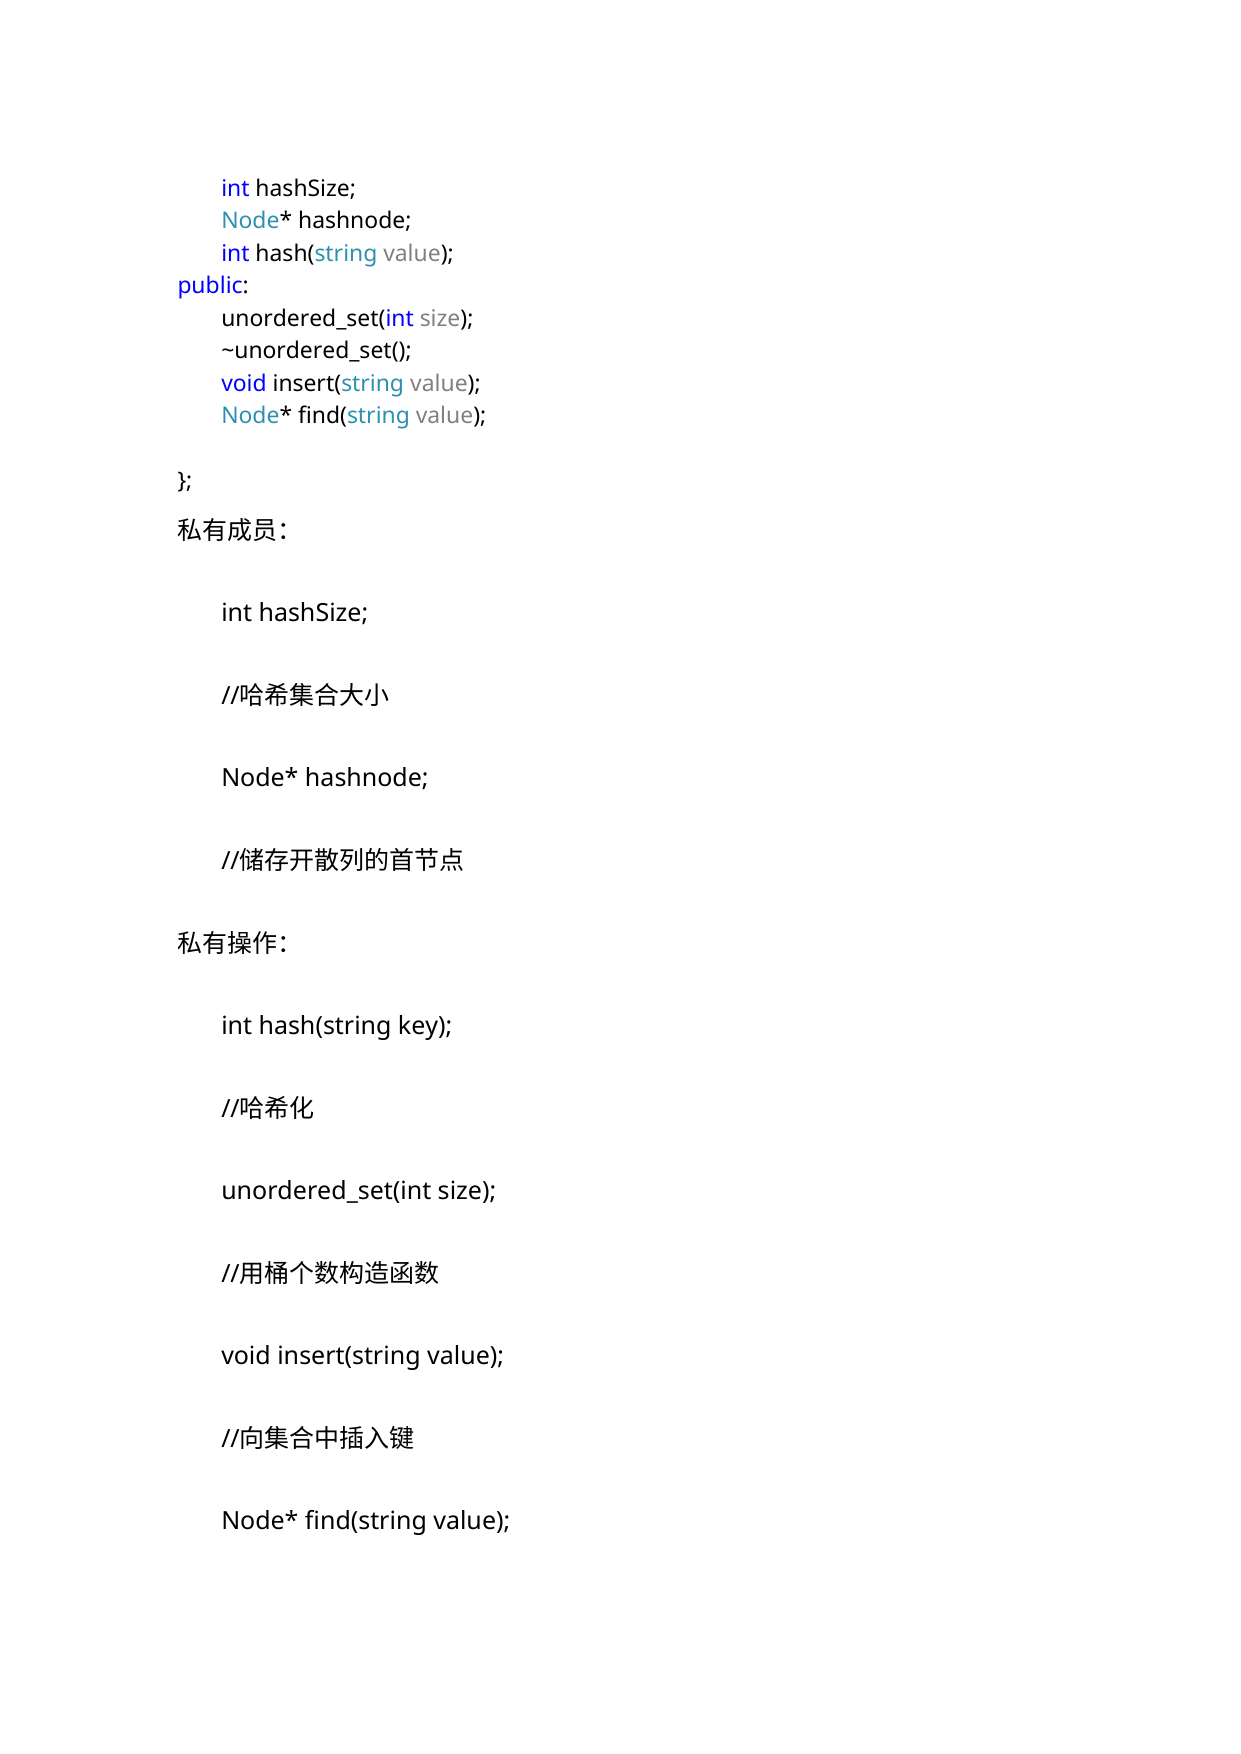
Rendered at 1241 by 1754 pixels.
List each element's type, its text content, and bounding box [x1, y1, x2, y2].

text int hash(string key); [177, 992, 1092, 1057]
text 私有操作： [177, 909, 1092, 974]
text }; [177, 463, 1092, 496]
text //用桶个数构造函数 [177, 1239, 1092, 1304]
text int hashSize; [177, 579, 1092, 644]
text int hashSize; [177, 171, 1092, 203]
text //储存开散列的首节点 [177, 826, 1092, 891]
text 私有成员： [177, 496, 1092, 561]
text Node* hashnode; [177, 203, 1092, 236]
text void insert(string value); [177, 366, 1092, 398]
text Node* hashnode; [177, 744, 1092, 809]
text Node* find(string value); [177, 398, 1092, 431]
text int hash(string value); [177, 236, 1092, 268]
text ~unordered_set(); [177, 333, 1092, 366]
text //向集合中插入键 [177, 1404, 1092, 1469]
text //哈希化 [177, 1074, 1092, 1139]
text //哈希集合大小 [177, 661, 1092, 726]
text Node* find(string value); [177, 1488, 1092, 1553]
text void insert(string value); [177, 1322, 1092, 1387]
text unordered_set(int size); [177, 1157, 1092, 1222]
text public: [177, 268, 1092, 301]
text unordered_set(int size); [177, 301, 1092, 333]
